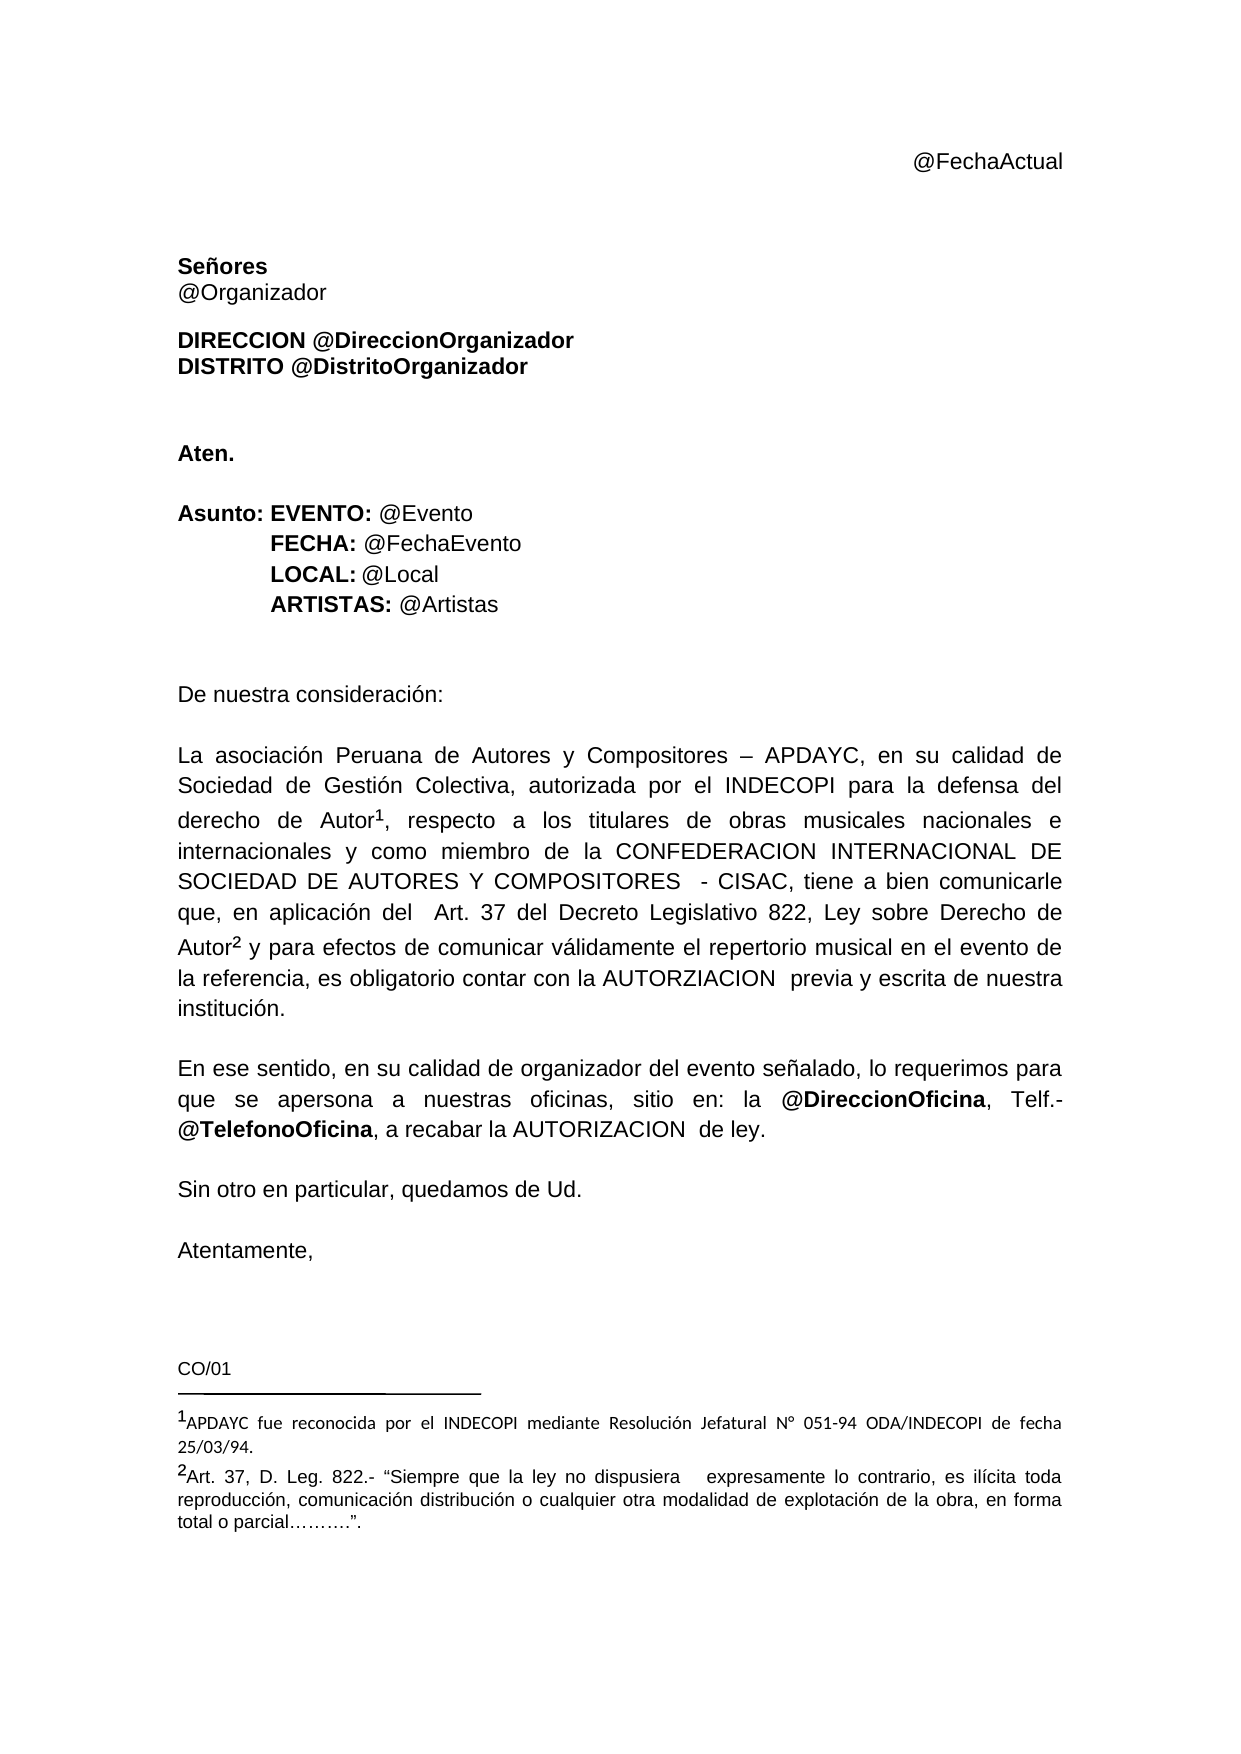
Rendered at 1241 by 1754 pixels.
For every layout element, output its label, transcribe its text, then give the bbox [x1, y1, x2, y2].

text LOCAL: @Local [177, 561, 1063, 587]
text CO/01 [177, 1357, 1063, 1379]
text Señores [177, 253, 1063, 279]
text DISTRITO @DistritoOrganizador [177, 353, 1063, 379]
text Atentamente, [177, 1237, 1063, 1263]
text Asunto: EVENTO: @Evento [177, 500, 1063, 526]
text @Organizador [177, 279, 1063, 306]
text De nuestra consideración: [177, 681, 1063, 708]
text ARTISTAS: @Artistas [177, 591, 1063, 617]
text La asociación Peruana de Autores y Compositores – APDAYC, en su calidad de Sociedad de Gestión Colectiva, autorizada por el INDECOPI para la defensa del derecho de Autor¹, respecto a los titulares de obras musicales nacionales e internacionales y como miembro de la CONFEDERACION INTERNACIONAL DE SOCIEDAD DE AUTORES Y COMPOSITORES - CISAC, tiene a bien comunicarle que, en aplicación del Art. 37 del Decreto Legislativo 822, Ley sobre Derecho de Autor² y para efectos de comunicar válidamente el repertorio musical en el evento de la referencia, es obligatorio contar con la AUTORZIACION previa y escrita de nuestra institución. [177, 742, 1063, 1021]
text En ese sentido, en su calidad de organizador del evento señalado, lo requerimos para que se apersona a nuestras oficinas, sitio en: la @DireccionOficina, Telf.- @TelefonoOficina, a recabar la AUTORIZACION de ley. [177, 1055, 1063, 1142]
text ¹APDAYC fue reconocida por el INDECOPI mediante Resolución Jefatural N° 051-94 ODA/INDECOPI de fecha 25/03/94. [177, 1404, 1063, 1458]
text ²Art. 37, D. Leg. 822.- “Siempre que la ley no dispusiera expresamente lo contrario, es ilícita toda reproducción, comunicación distribución o cualquier otra modalidad de explotación de la obra, en forma total o parcial……….”. [177, 1458, 1063, 1532]
text Aten. [177, 440, 1063, 466]
text Sin otro en particular, quedamos de Ud. [177, 1176, 1063, 1202]
text FECHA: @FechaEvento [177, 530, 1063, 557]
text @FechaActual [177, 148, 1063, 174]
text DIRECCION @DireccionOrganizador [177, 327, 1063, 353]
